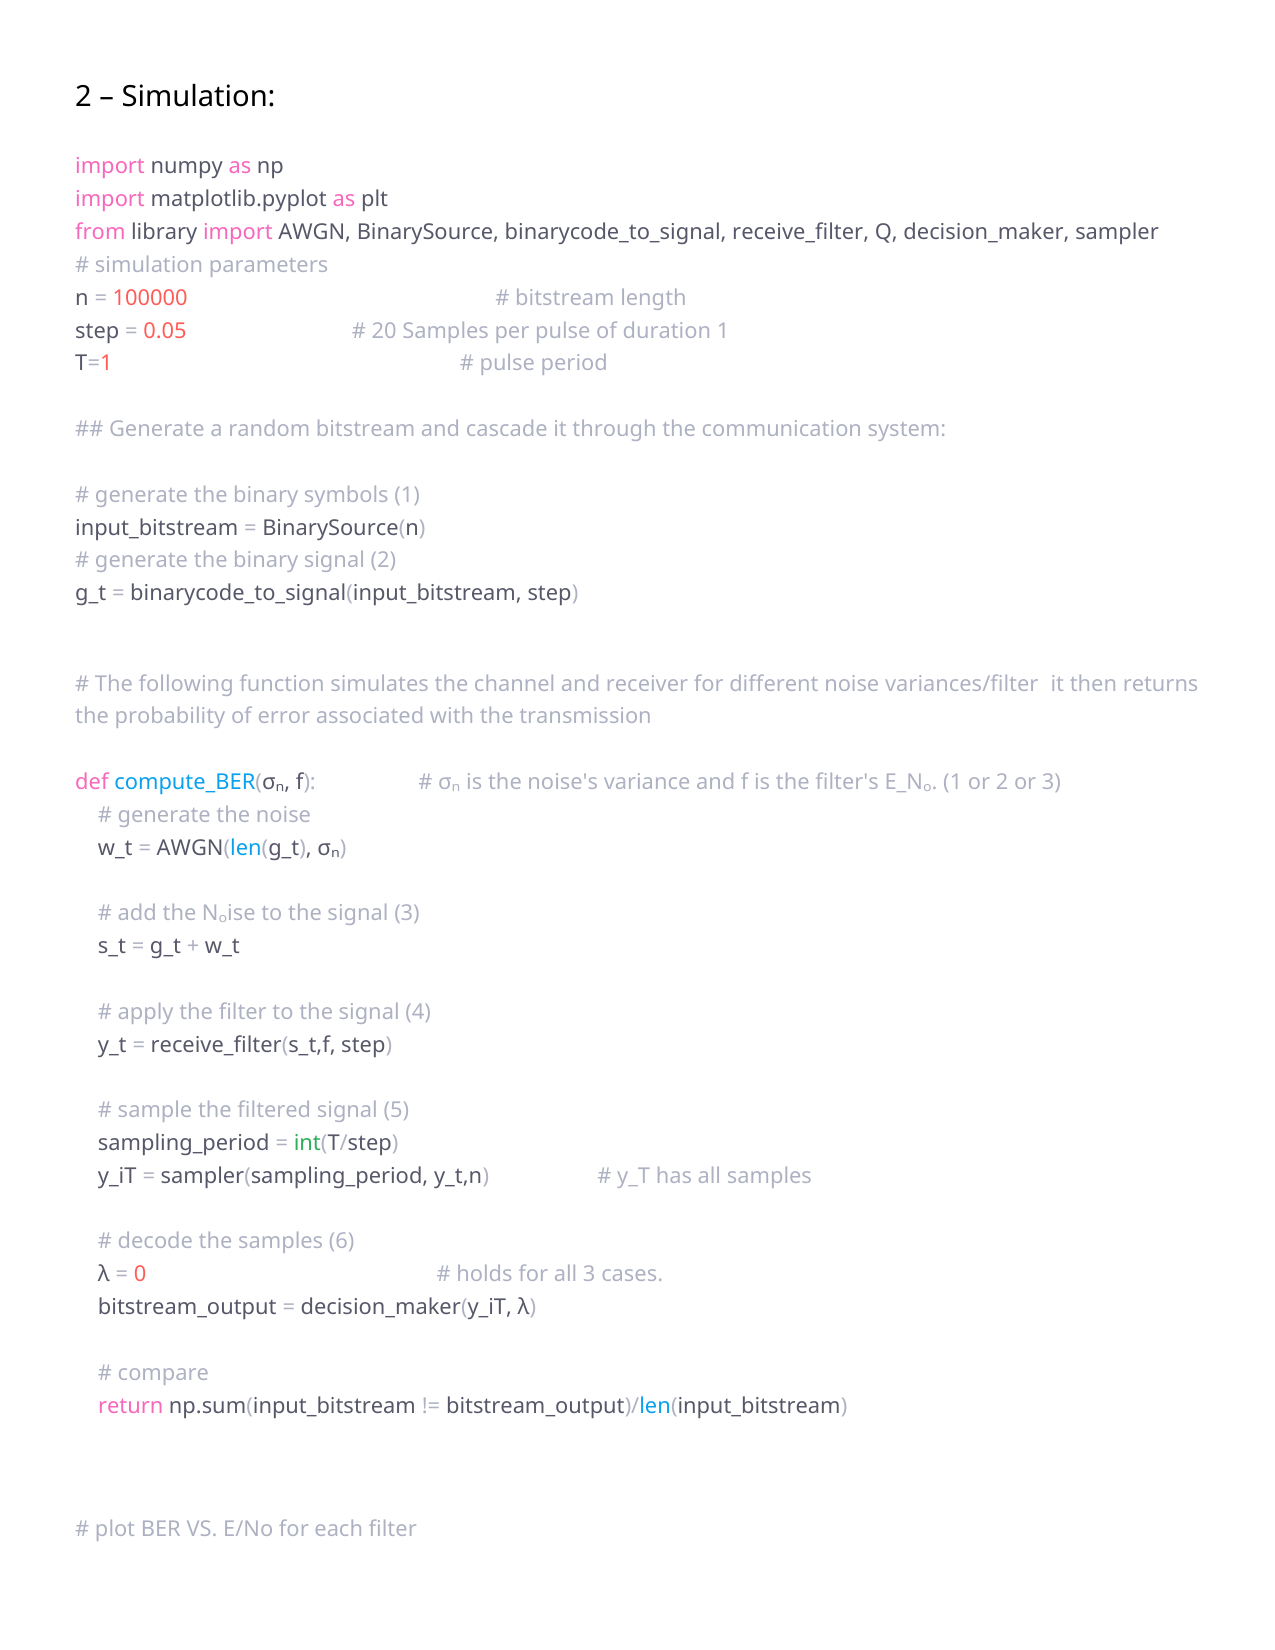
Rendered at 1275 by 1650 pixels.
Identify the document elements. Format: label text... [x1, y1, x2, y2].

text λ = 0 # holds for all 3 cases. [75, 1255, 1200, 1288]
text # generate the noise [75, 796, 1200, 829]
text g_t = binarycode_to_signal(input_bitstream, step) [75, 574, 1200, 607]
text input_bitstream = BinarySource(n) [75, 508, 1200, 541]
text bitstream_output = decision_maker(y_iT, λ) [75, 1288, 1200, 1321]
text # simulation parameters [75, 246, 1200, 279]
text ## Generate a random bitstream and cascade it through the communication system: [75, 410, 1200, 443]
text w_t = AWGN(len(g_t), σₙ) [75, 829, 1200, 862]
text # decode the samples (6) [75, 1222, 1200, 1255]
text # generate the binary signal (2) [75, 541, 1200, 574]
text # compare [75, 1354, 1200, 1387]
text n = 100000 # bitstream length [75, 279, 1200, 312]
text # sample the filtered signal (5) [75, 1091, 1200, 1124]
text # generate the binary symbols (1) [75, 476, 1200, 508]
text return np.sum(input_bitstream != bitstream_output)/len(input_bitstream) [75, 1387, 1200, 1419]
text step = 0.05 # 20 Samples per pulse of duration 1 [75, 312, 1200, 344]
text 2 – Simulation: [75, 75, 1200, 115]
text T=1 # pulse period [75, 344, 1200, 377]
text # The following function simulates the channel and receiver for different noise variances/filter it then returns the probability of error associated with the transmission [75, 665, 1200, 730]
text # add the Nₒise to the signal (3) [75, 894, 1200, 927]
text # apply the filter to the signal (4) [75, 993, 1200, 1026]
text # plot BER VS. E/No for each filter [75, 1510, 1200, 1543]
text import numpy as np [75, 147, 1200, 180]
text s_t = g_t + w_t [75, 927, 1200, 960]
text from library import AWGN, BinarySource, binarycode_to_signal, receive_filter, Q, decision_maker, sampler [75, 213, 1200, 246]
text y_iT = sampler(sampling_period, y_t,n) # y_T has all samples [75, 1157, 1200, 1190]
text import matplotlib.pyplot as plt [75, 180, 1200, 213]
text def compute_BER(σₙ, f): # σₙ is the noise's variance and f is the filter's E_Nₒ. (1 or 2 or 3) [75, 763, 1200, 796]
text y_t = receive_filter(s_t,f, step) [75, 1026, 1200, 1058]
text sampling_period = int(T/step) [75, 1124, 1200, 1157]
